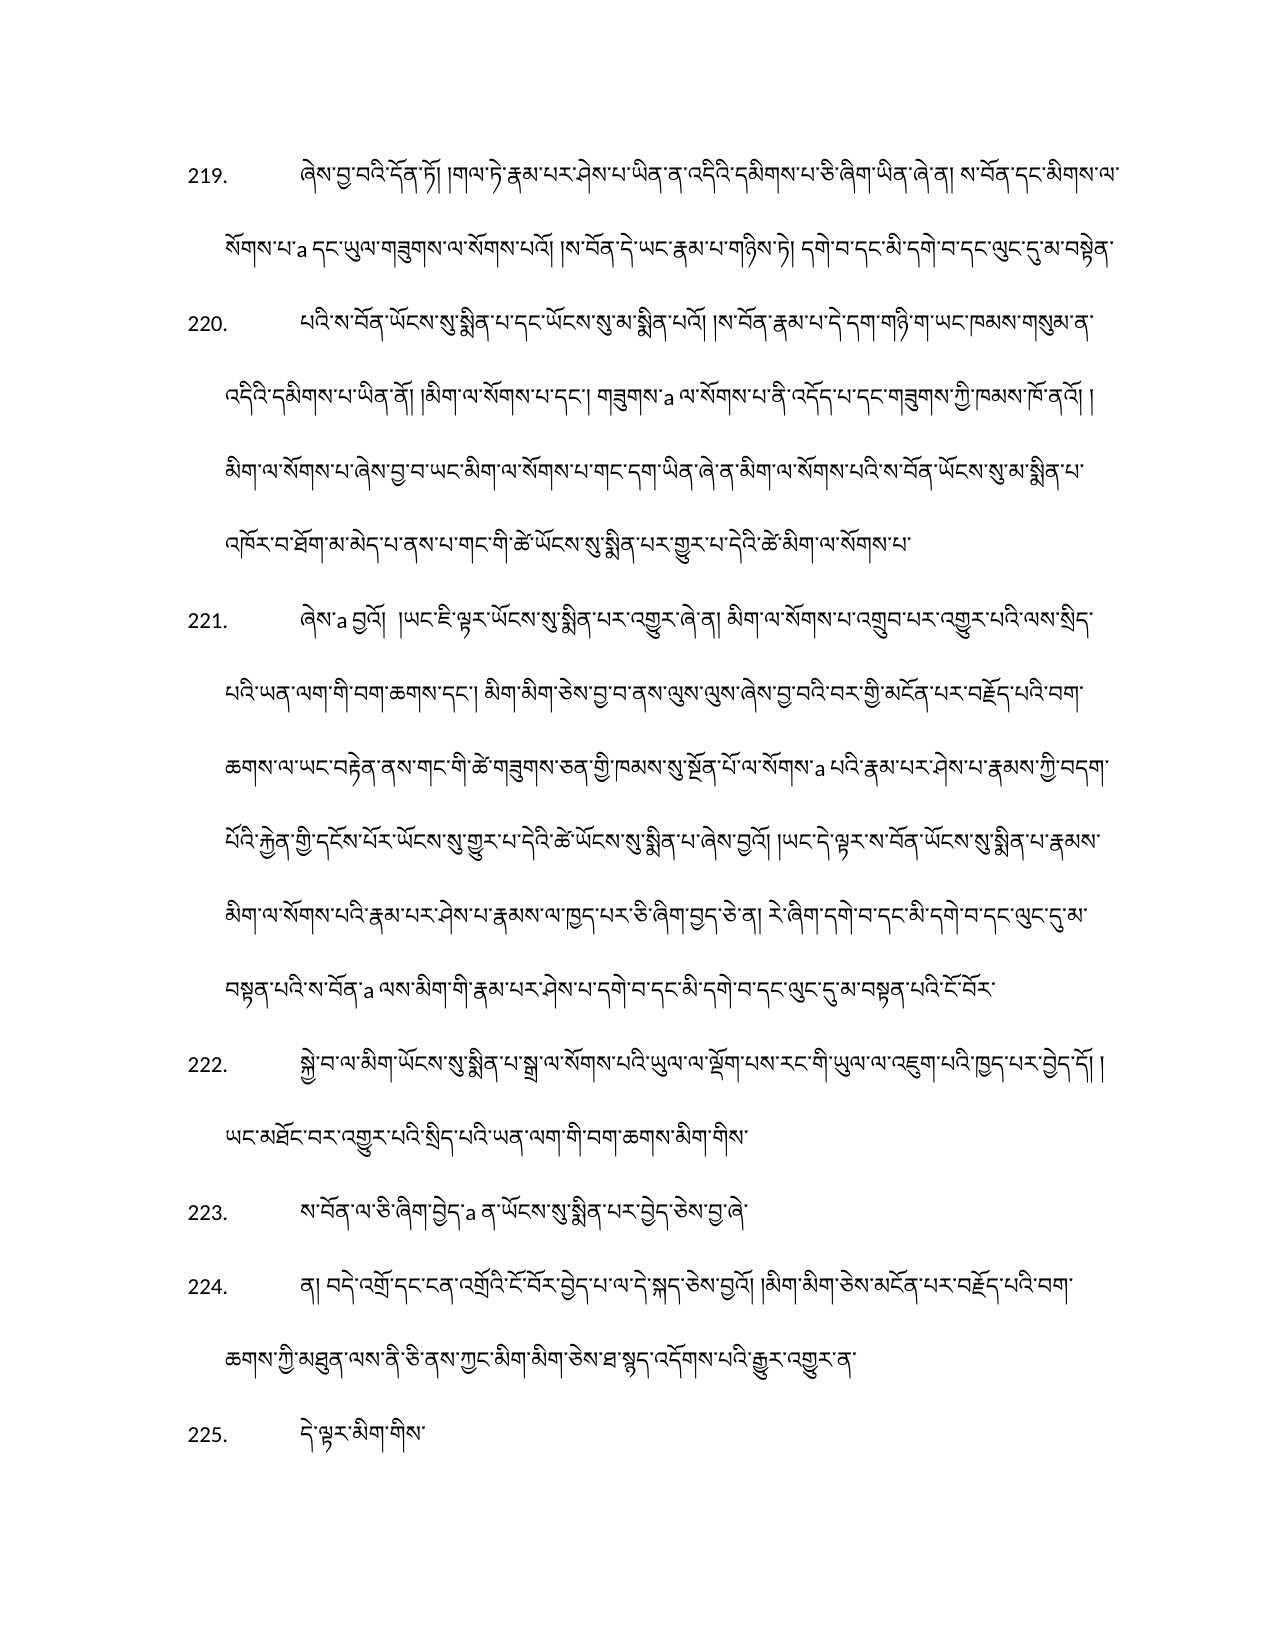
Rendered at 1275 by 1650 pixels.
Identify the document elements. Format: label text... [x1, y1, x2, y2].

list ས་བོན་ལ་ཅི་ཞིག་བྱེད་aན་ཡོངས་སུ་སྨིན་པར་བྱེད་ཅེས་བྱ་ཞེ་ [187, 1187, 1125, 1251]
list ཞེས་aབྱའོ། །ཡང་ཇི་ལྟར་ཡོངས་སུ་སྨིན་པར་འགྱུར་ཞེ་ན། མིག་ལ་སོགས་པ་འགྲུབ་པར་འགྱུར་པའི་ལས་སྲིད་པའི་ཡན་ལག་གི་བག་ཆགས་དང༌། མིག་མིག་ཅེས་བྱ་བ་ནས་ལུས་ལུས་ཞེས་བྱ་བའི་བར་གྱི་མངོན་པར་བརྗོད་པའི་བག་ཆགས་ལ་ཡང་བརྟེན་ནས་གང་གི་ཚེ་གཟུགས་ཅན་གྱི་ཁམས་སུ་སྔོན་པོ་ལ་སོགས་aཔའི་རྣམ་པར་ཤེས་པ་རྣམས་ཀྱི་བདག་པོའི་རྐྱེན་གྱི་དངོས་པོར་ཡོངས་སུ་གྱུར་པ་དེའི་ཚེ་ཡོངས་སུ་སྨིན་པ་ཞེས་བྱའོ། །ཡང་དེ་ལྟར་ས་བོན་ཡོངས་སུ་སྨིན་པ་རྣམས་མིག་ལ་སོགས་པའི་རྣམ་པར་ཤེས་པ་རྣམས་ལ་ཁྱད་པར་ཅི་ཞིག་བྱད་ཅེ་ན། རེ་ཞིག་དགེ་བ་དང་མི་དགེ་བ་དང་ལུང་དུ་མ་བསྟན་པའི་ས་བོན་aལས་མིག་གི་རྣམ་པར་ཤེས་པ་དགེ་བ་དང་མི་དགེ་བ་དང་ལུང་དུ་མ་བསྟན་པའི་ངོ་བོར་ [187, 594, 1125, 1029]
list དེ་ལྟར་མིག་གིས་ [187, 1409, 1125, 1473]
list པའི་ས་བོན་ཡོངས་སུ་སྨིན་པ་དང་ཡོངས་སུ་མ་སྨིན་པའོ། །ས་བོན་རྣམ་པ་དེ་དག་གཉི་ག་ཡང་ཁམས་གསུམ་ན་འདིའི་དམིགས་པ་ཡིན་ནོ། །མིག་ལ་སོགས་པ་དང༌། གཟུགས་aལ་སོགས་པ་ནི་འདོད་པ་དང་གཟུགས་ཀྱི་ཁམས་ཁོ་ནའོ། །མིག་ལ་སོགས་པ་ཞེས་བྱ་བ་ཡང་མིག་ལ་སོགས་པ་གང་དག་ཡིན་ཞེ་ན་མིག་ལ་སོགས་པའི་ས་བོན་ཡོངས་སུ་མ་སྨིན་པ་འཁོར་བ་ཐོག་མ་མེད་པ་ནས་པ་གང་གི་ཚེ་ཡོངས་སུ་སྨིན་པར་གྱུར་པ་དེའི་ཚེ་མིག་ལ་སོགས་པ་ [187, 298, 1125, 585]
list སྐྱེ་བ་ལ་མིག་ཡོངས་སུ་སྨིན་པ་སྒྲ་ལ་སོགས་པའི་ཡུལ་ལ་ལྡོག་པས་རང་གི་ཡུལ་ལ་འཇུག་པའི་ཁྱད་པར་བྱེད་དོ། །ཡང་མཐོང་བར་འགྱུར་པའི་སྲིད་པའི་ཡན་ལག་གི་བག་ཆགས་མིག་གིས་ [187, 1039, 1125, 1177]
list ན། བདེ་འགྲོ་དང་ངན་འགྲོའི་ངོ་བོར་བྱེད་པ་ལ་དེ་སྐད་ཅེས་བྱའོ། །མིག་མིག་ཅེས་མངོན་པར་བརྗོད་པའི་བག་ཆགས་ཀྱི་མཐུན་ལས་ནི་ཅི་ནས་ཀྱང་མིག་མིག་ཅེས་ཐ་སྙད་འདོགས་པའི་རྒྱུར་འགྱུར་ན་ [187, 1261, 1125, 1399]
list ཞེས་བྱ་བའི་དོན་ཏོ། །གལ་ཏེ་རྣམ་པར་ཤེས་པ་ཡིན་ན་འདིའི་དམིགས་པ་ཅི་ཞིག་ཡིན་ཞེ་ན། ས་བོན་དང་མིགས་ལ་སོགས་པ་aདང་ཡུལ་གཟུགས་ལ་སོགས་པའོ། །ས་བོན་དེ་ཡང་རྣམ་པ་གཉིས་ཏེ། དགེ་བ་དང་མི་དགེ་བ་དང་ལུང་དུ་མ་བསྟེན་ [187, 150, 1125, 288]
